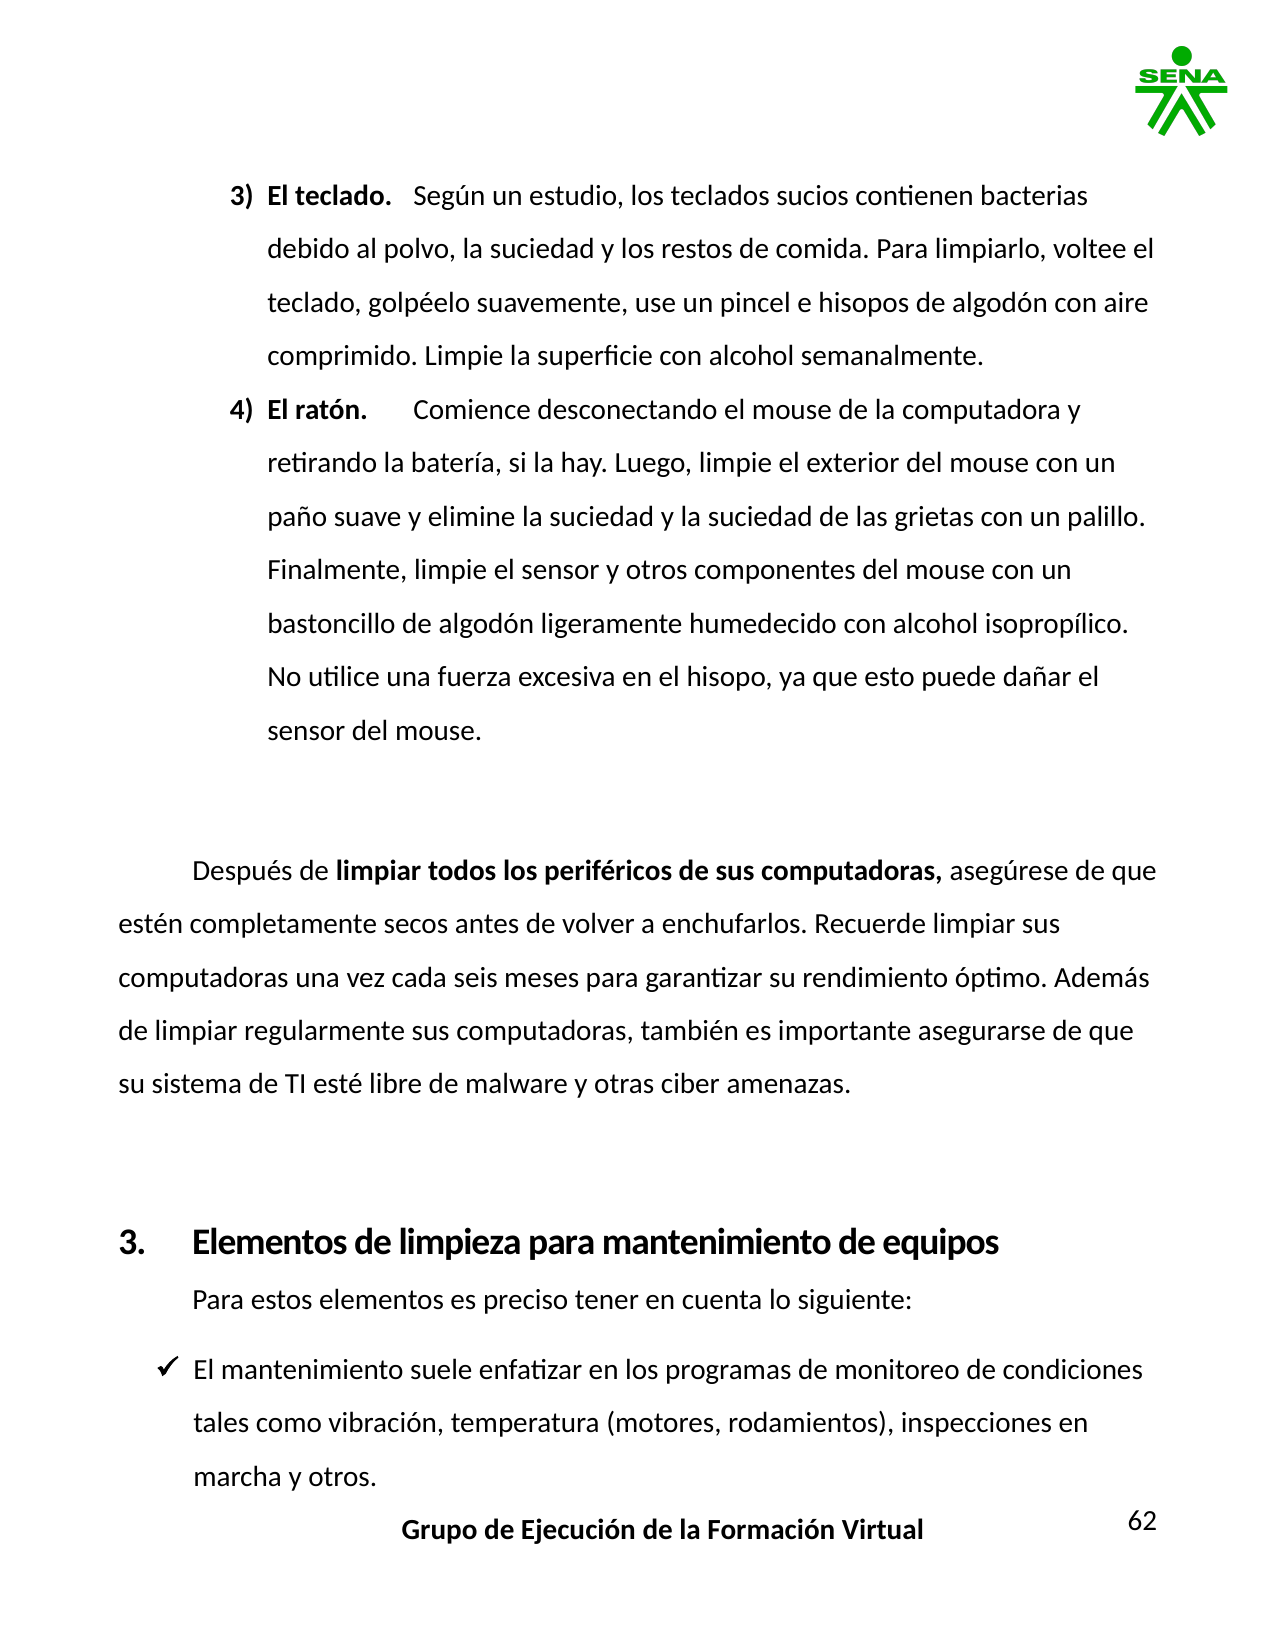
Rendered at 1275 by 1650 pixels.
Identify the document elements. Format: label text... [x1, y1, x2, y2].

subtitle Elementos de limpieza para mantenimiento de equipos [118, 1218, 1157, 1264]
picture [1135, 46, 1228, 136]
list El teclado. Según un estudio, los teclados sucios contienen bacterias debido al polvo, la suciedad y los restos de comida. Para limpiarlo, voltee el teclado, golpéelo suavemente, use un pincel e hisopos de algodón con aire comprimido. Limpie la superficie con alcohol semanalmente. [229, 177, 1157, 373]
text Después de limpiar todos los periféricos de sus computadoras, asegúrese de que estén completamente secos antes de volver a enchufarlos. Recuerde limpiar sus computadoras una vez cada seis meses para garantizar su rendimiento óptimo. Además de limpiar regularmente sus computadoras, también es importante asegurarse de que su sistema de TI esté libre de malware y otras ciber amenazas. [118, 852, 1157, 1101]
list El mantenimiento suele enfatizar en los programas de monitoreo de condiciones tales como vibración, temperatura (motores, rodamientos), inspecciones en marcha y otros. [156, 1351, 1157, 1493]
text Para estos elementos es preciso tener en cuenta lo siguiente: [118, 1281, 1157, 1316]
list El ratón. Comience desconectando el mouse de la computadora y retirando la batería, si la hay. Luego, limpie el exterior del mouse con un paño suave y elimine la suciedad y la suciedad de las grietas con un palillo. Finalmente, limpie el sensor y otros componentes del mouse con un bastoncillo de algodón ligeramente humedecido con alcohol isopropílico. No utilice una fuerza excesiva en el hisopo, ya que esto puede dañar el sensor del mouse. [229, 391, 1157, 747]
